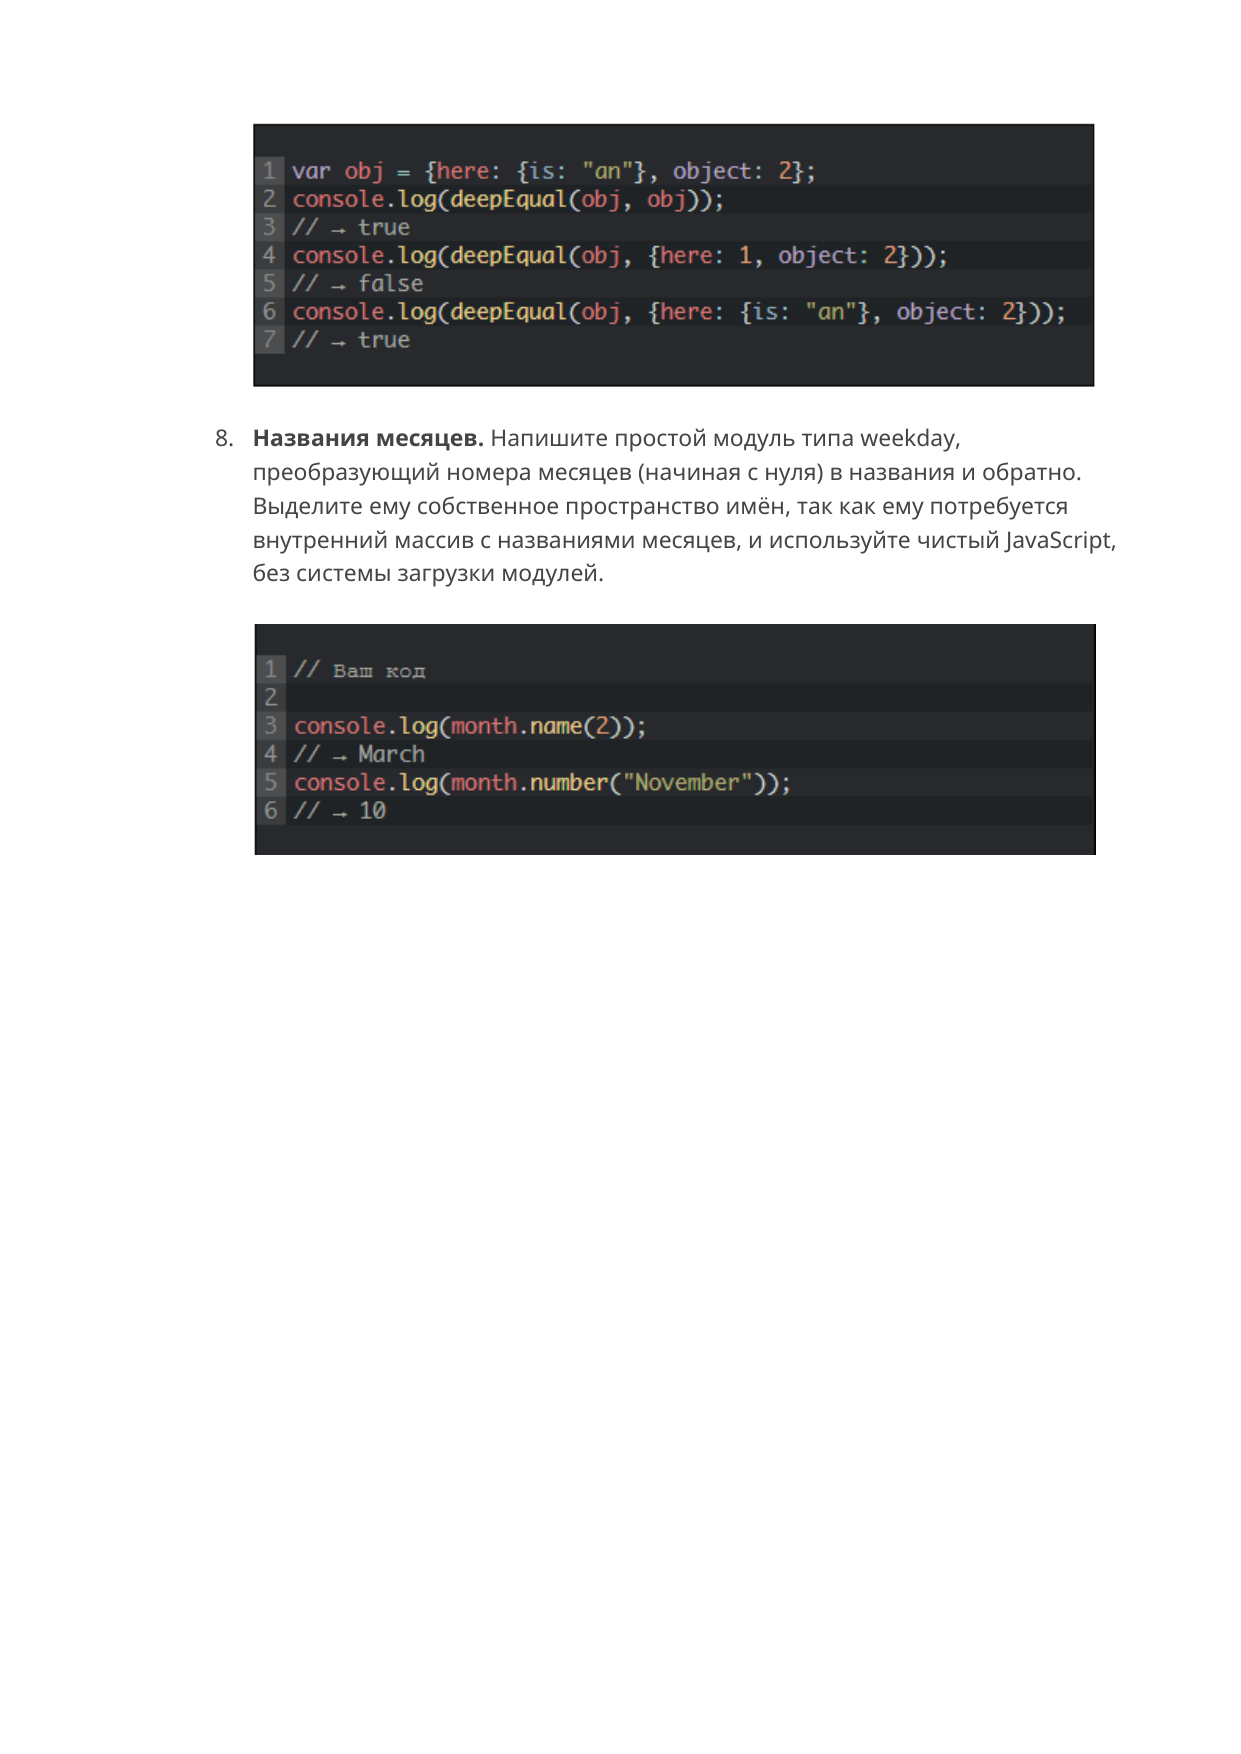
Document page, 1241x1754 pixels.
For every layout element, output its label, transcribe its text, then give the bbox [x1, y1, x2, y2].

picture [252, 624, 1096, 855]
list Названия месяцев. Напишите простой модуль типа weekday, преобразующий номера месяцев (начиная с нуля) в названия и обратно. Выделите ему собственное пространство имён, так как ему потребуется внутренний массив с названиями месяцев, и используйте чистый JavaScript, без системы загрузки модулей. [215, 422, 1152, 589]
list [215, 118, 1152, 420]
picture [252, 118, 1095, 390]
